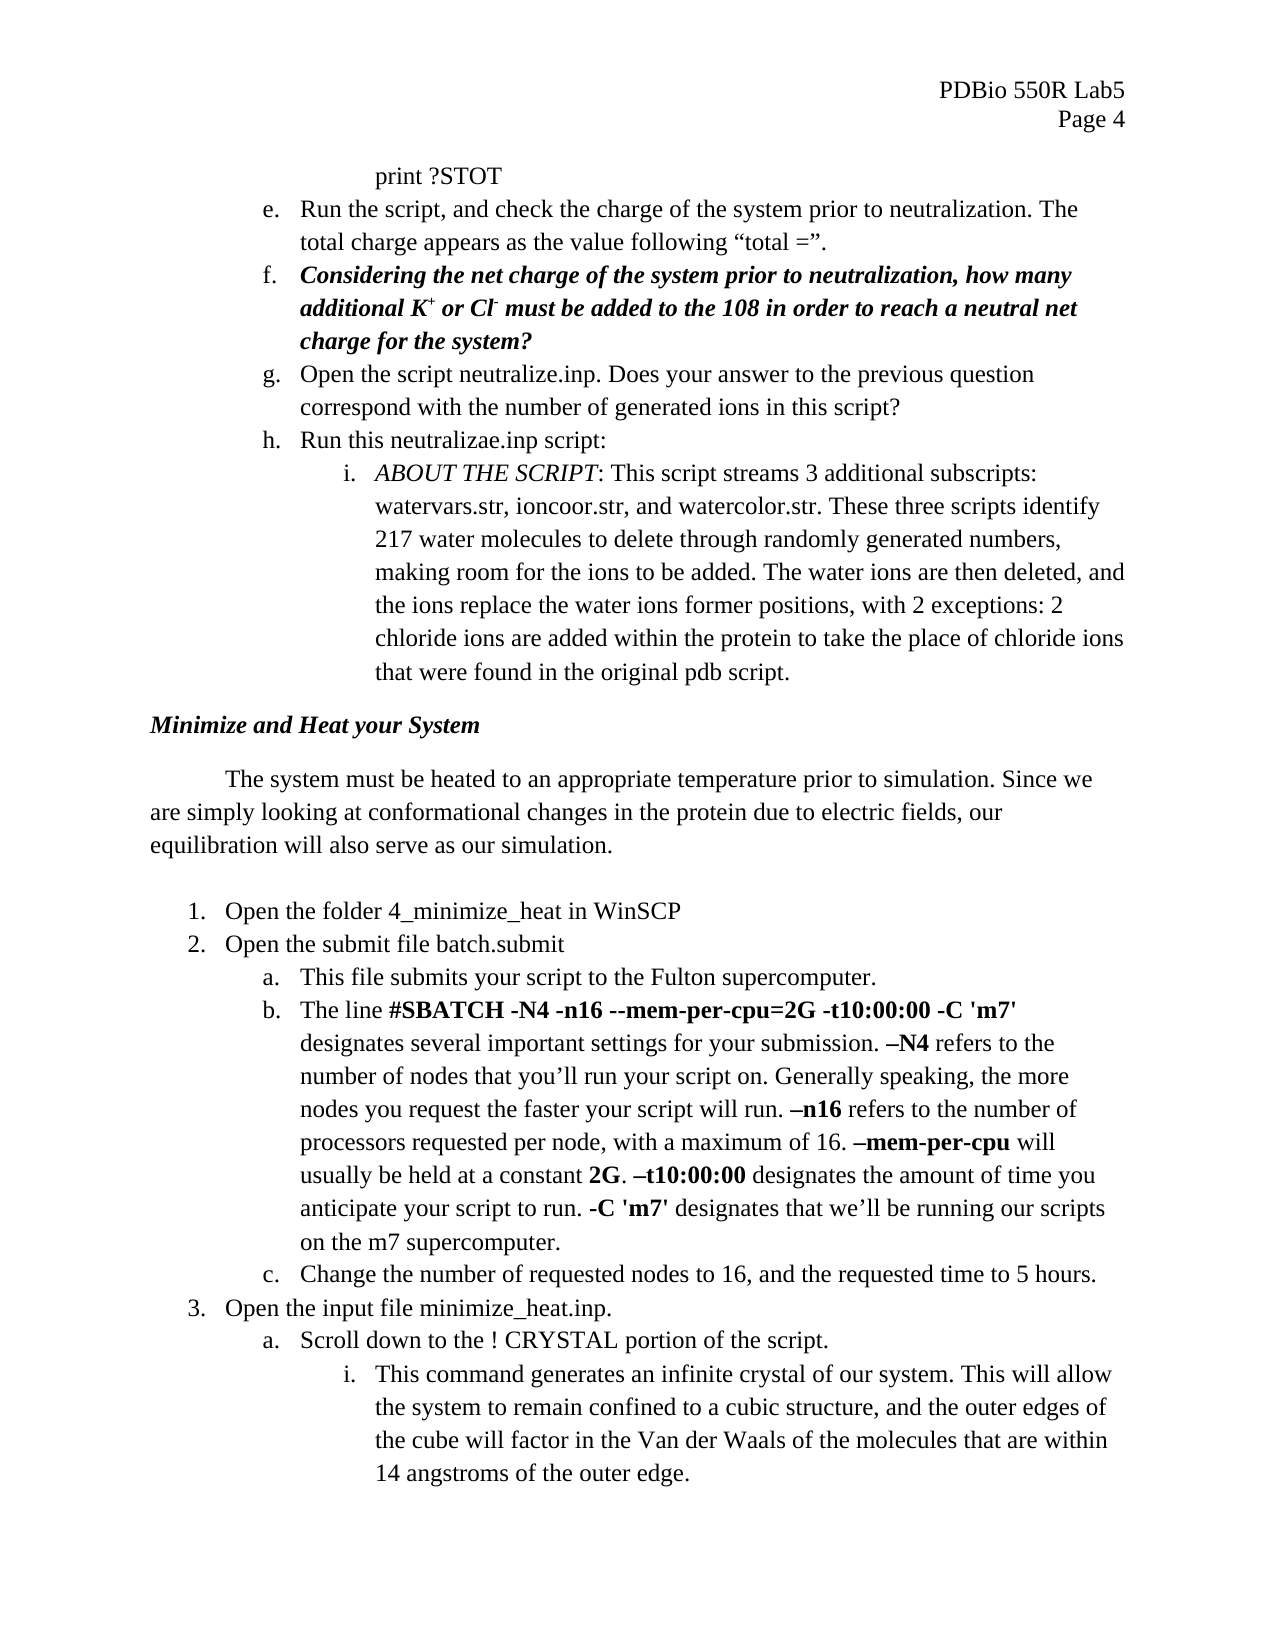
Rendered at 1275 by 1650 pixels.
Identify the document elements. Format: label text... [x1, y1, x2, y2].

list are simply looking at conformational changes in the protein due to electric fields, our equilibration will also serve as our simulation. [150, 797, 1125, 859]
list Scroll down to the ! CRYSTAL portion of the script. [262, 1326, 1125, 1354]
list The system must be heated to an appropriate temperature prior to simulation. Since we [225, 764, 1125, 793]
list Change the number of requested nodes to 16, and the requested time to 5 hours. [262, 1259, 1125, 1288]
list Open the input file minimize_heat.inp. [187, 1293, 1125, 1321]
text Minimize and Heat your System [150, 710, 1125, 739]
list This file submits your script to the Fulton supercomputer. [262, 962, 1125, 991]
list Considering the net charge of the system prior to neutralization, how many additional K+ or Cl- must be added to the 108 in order to reach a neutral net charge for the system? [262, 260, 1125, 355]
list Run this neutralizae.inp script: [262, 425, 1125, 454]
list Open the script neutralize.inp. Does your answer to the previous question correspond with the number of generated ions in this script? [262, 359, 1125, 421]
list Open the folder 4_minimize_heat in WinSCP [187, 896, 1125, 925]
list Run the script, and check the charge of the system prior to neutralization. The total charge appears as the value following “total =”. [262, 194, 1125, 256]
list ABOUT THE SCRIPT: This script streams 3 additional subscripts: watervars.str, ioncoor.str, and watercolor.str. These three scripts identify 217 water molecules to delete through randomly generated numbers, making room for the ions to be added. The water ions are then deleted, and the ions replace the water ions former positions, with 2 exceptions: 2 chloride ions are added within the protein to take the place of chloride ions that were found in the original pdb script. [356, 458, 1125, 685]
list The line #SBATCH -N4 -n16 --mem-per-cpu=2G -t10:00:00 -C 'm7' designates several important settings for your submission. –N4 refers to the number of nodes that you’ll run your script on. Generally speaking, the more nodes you request the faster your script will run. –n16 refers to the number of processors requested per node, with a maximum of 16. –mem-per-cpu will usually be held at a constant 2G. –t10:00:00 designates the amount of time you anticipate your script to run. -C 'm7' designates that we’ll be running our scripts on the m7 supercomputer. [262, 995, 1125, 1255]
list This command generates an infinite crystal of our system. This will allow the system to remain confined to a cubic structure, and the outer edges of the cube will factor in the Van der Waals of the molecules that are within 14 angstroms of the outer edge. [356, 1359, 1125, 1486]
list print ?STOT [375, 161, 1125, 190]
list Open the submit file batch.submit [187, 929, 1125, 958]
